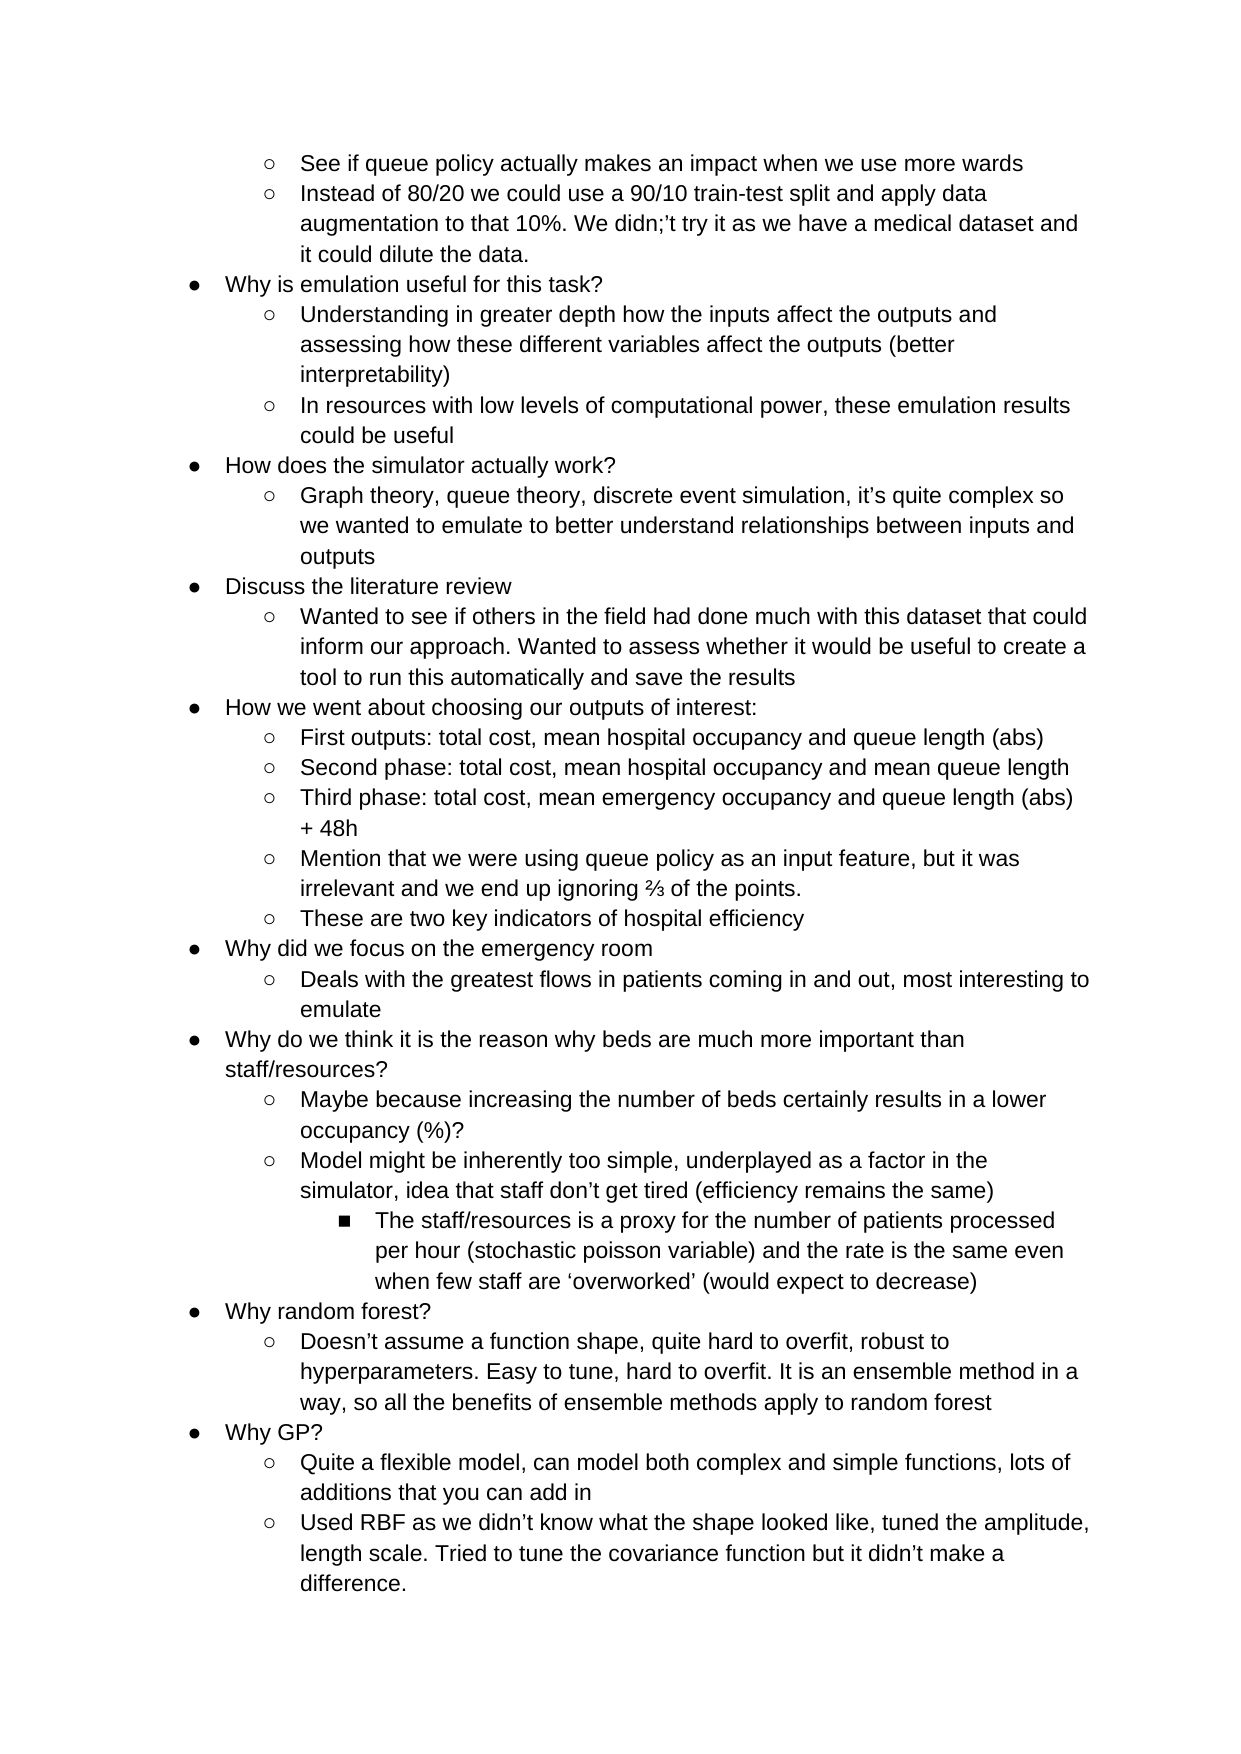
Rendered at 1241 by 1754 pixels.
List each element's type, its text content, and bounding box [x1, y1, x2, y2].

list How does the simulator actually work? [187, 452, 1090, 478]
list Wanted to see if others in the field had done much with this dataset that could inform our approach. Wanted to assess whether it would be useful to create a tool to run this automatically and save the results [262, 603, 1090, 690]
list First outputs: total cost, mean hospital occupancy and queue length (abs) [262, 724, 1090, 750]
list Why random forest? [187, 1298, 1090, 1324]
list Discuss the literature review [187, 573, 1090, 599]
list See if queue policy actually makes an impact when we use more wards [262, 150, 1090, 176]
list Why GP? [187, 1419, 1090, 1445]
list Quite a flexible model, can model both complex and simple functions, lots of additions that you can add in [262, 1449, 1090, 1506]
list Second phase: total cost, mean hospital occupancy and mean queue length [262, 754, 1090, 781]
list Understanding in greater depth how the inputs affect the outputs and assessing how these different variables affect the outputs (better interpretability) [262, 301, 1090, 388]
list Mention that we were using queue policy as an input feature, but it was irrelevant and we end up ignoring ⅔ of the points. [262, 845, 1090, 901]
list In resources with low levels of computational power, these emulation results could be useful [262, 392, 1090, 448]
list Deals with the greatest flows in patients coming in and out, most interesting to emulate [262, 966, 1090, 1022]
list Model might be inherently too simple, underplayed as a factor in the simulator, idea that staff don’t get tired (efficiency remains the same) [262, 1147, 1090, 1203]
list The staff/resources is a proxy for the number of patients processed per hour (stochastic poisson variable) and the rate is the same even when few staff are ‘overworked’ (would expect to decrease) [337, 1207, 1090, 1294]
list Why is emulation useful for this task? [187, 271, 1090, 297]
list Third phase: total cost, mean emergency occupancy and queue length (abs) + 48h [262, 784, 1090, 841]
list Graph theory, queue theory, discrete event simulation, it’s quite complex so we wanted to emulate to better understand relationships between inputs and outputs [262, 482, 1090, 569]
list Why did we focus on the emergency room [187, 935, 1090, 962]
list These are two key indicators of hospital efficiency [262, 905, 1090, 932]
list Doesn’t assume a function shape, quite hard to overfit, robust to hyperparameters. Easy to tune, hard to overfit. It is an ensemble method in a way, so all the benefits of ensemble methods apply to random forest [262, 1328, 1090, 1415]
list Used RBF as we didn’t know what the shape looked like, tuned the amplitude, length scale. Tried to tune the covariance function but it didn’t make a difference. [262, 1509, 1090, 1596]
list Why do we think it is the reason why beds are much more important than staff/resources? [187, 1026, 1090, 1083]
list Instead of 80/20 we could use a 90/10 train-test split and apply data augmentation to that 10%. We didn;’t try it as we have a medical dataset and it could dilute the data. [262, 180, 1090, 267]
list How we went about choosing our outputs of interest: [187, 694, 1090, 720]
list Maybe because increasing the number of beds certainly results in a lower occupancy (%)? [262, 1086, 1090, 1143]
